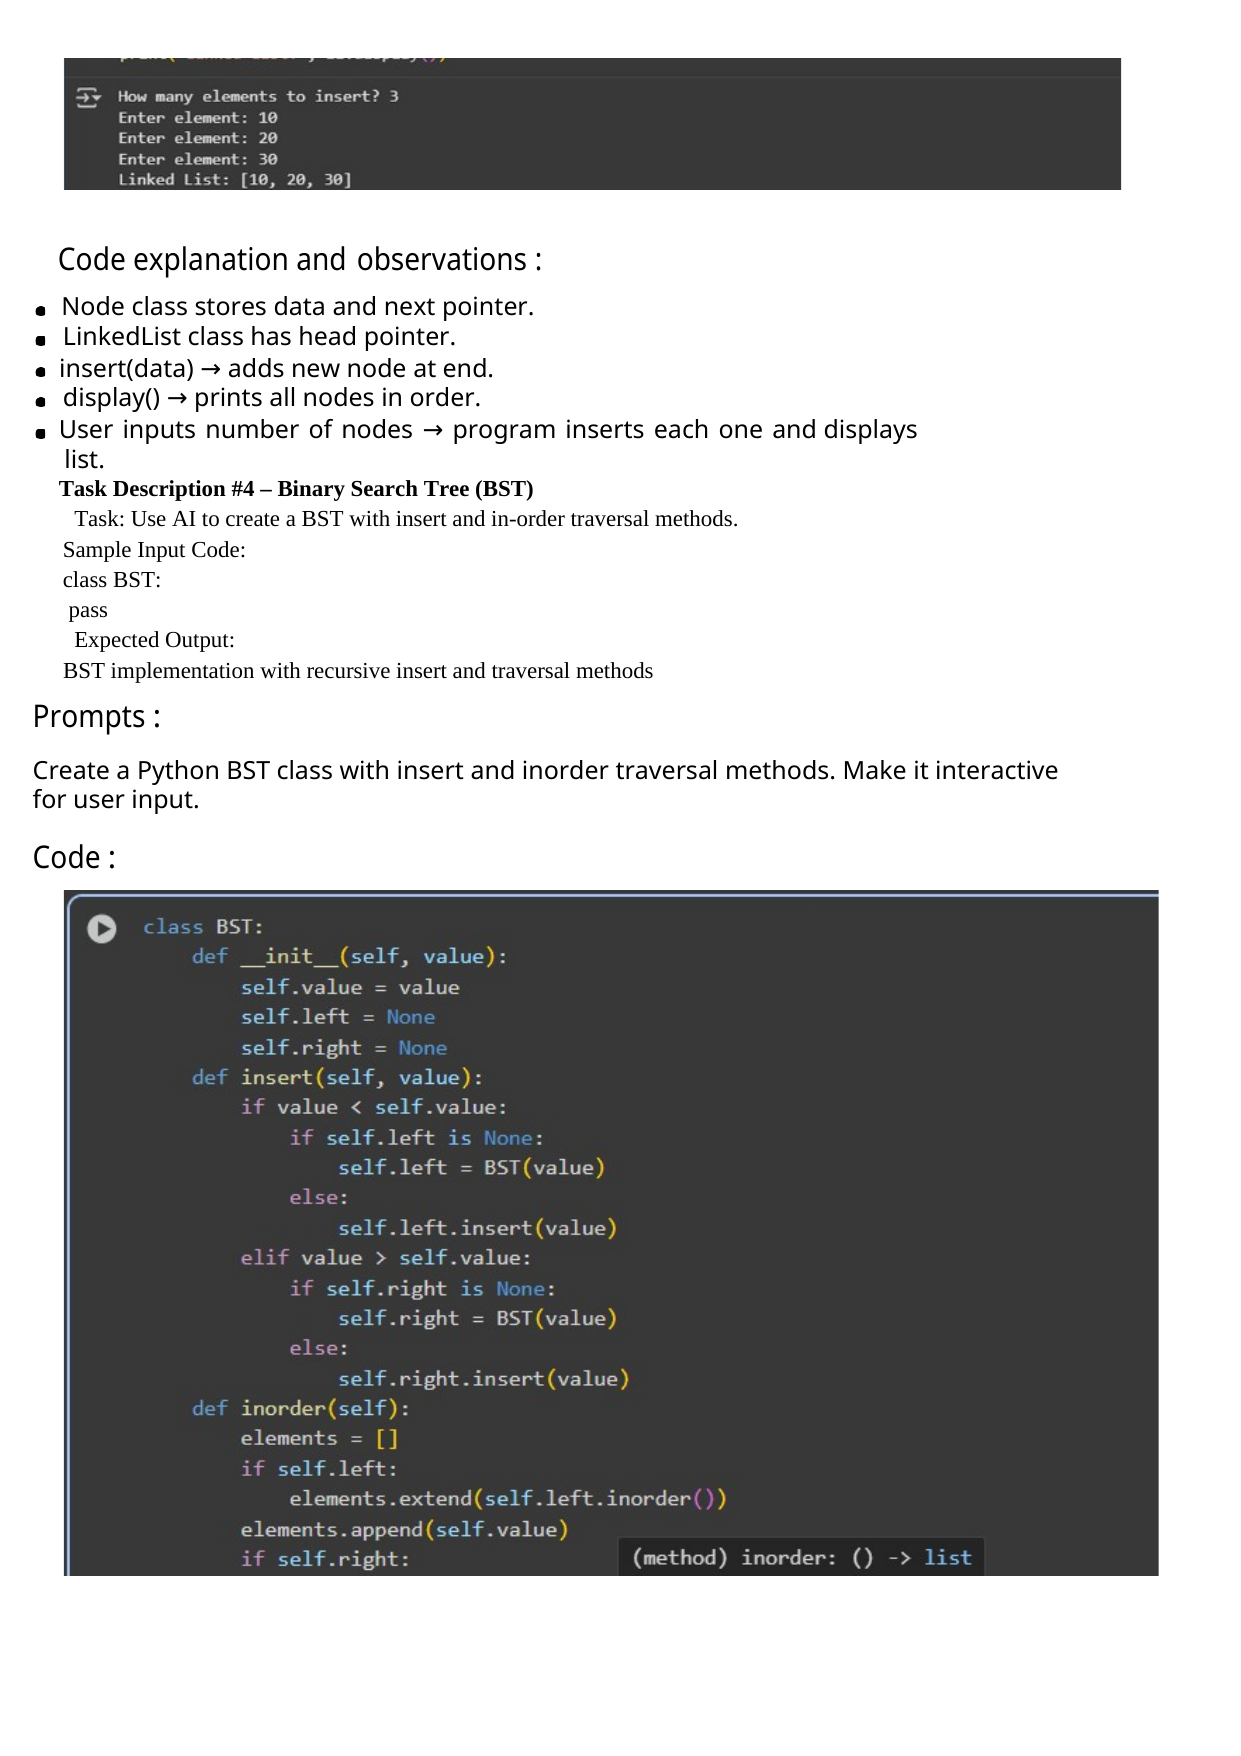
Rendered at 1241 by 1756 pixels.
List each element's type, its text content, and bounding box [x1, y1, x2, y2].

text Task Description #4 – Binary Search Tree (BST) [0, 475, 1226, 502]
text Task: Use AI to create a BST with insert and in-order traversal methods. [11, 506, 1226, 532]
picture [35, 397, 46, 407]
text Code : [32, 835, 1226, 878]
text class BST: [11, 566, 1226, 592]
text Prompts : [32, 694, 1226, 736]
picture [63, 890, 1159, 1576]
text Create a Python BST class with insert and inorder traversal methods. Make it interactive for user input. [32, 755, 1070, 816]
picture [35, 429, 46, 439]
text BST implementation with recursive insert and traversal methods [0, 657, 1226, 684]
text insert(data) → adds new node at end. display() → prints all nodes in order. [36, 353, 506, 414]
text Expected Output: [11, 626, 1226, 653]
picture [35, 367, 46, 377]
text pass [11, 596, 1226, 622]
text Sample Input Code: [11, 536, 1226, 562]
text User inputs number of nodes → program inserts each one and displays list. [36, 414, 937, 475]
picture [63, 58, 1122, 190]
text Code explanation and observations : [58, 237, 1226, 279]
text Node class stores data and next pointer. LinkedList class has head pointer. [36, 291, 548, 353]
picture [35, 306, 46, 316]
picture [35, 336, 46, 346]
